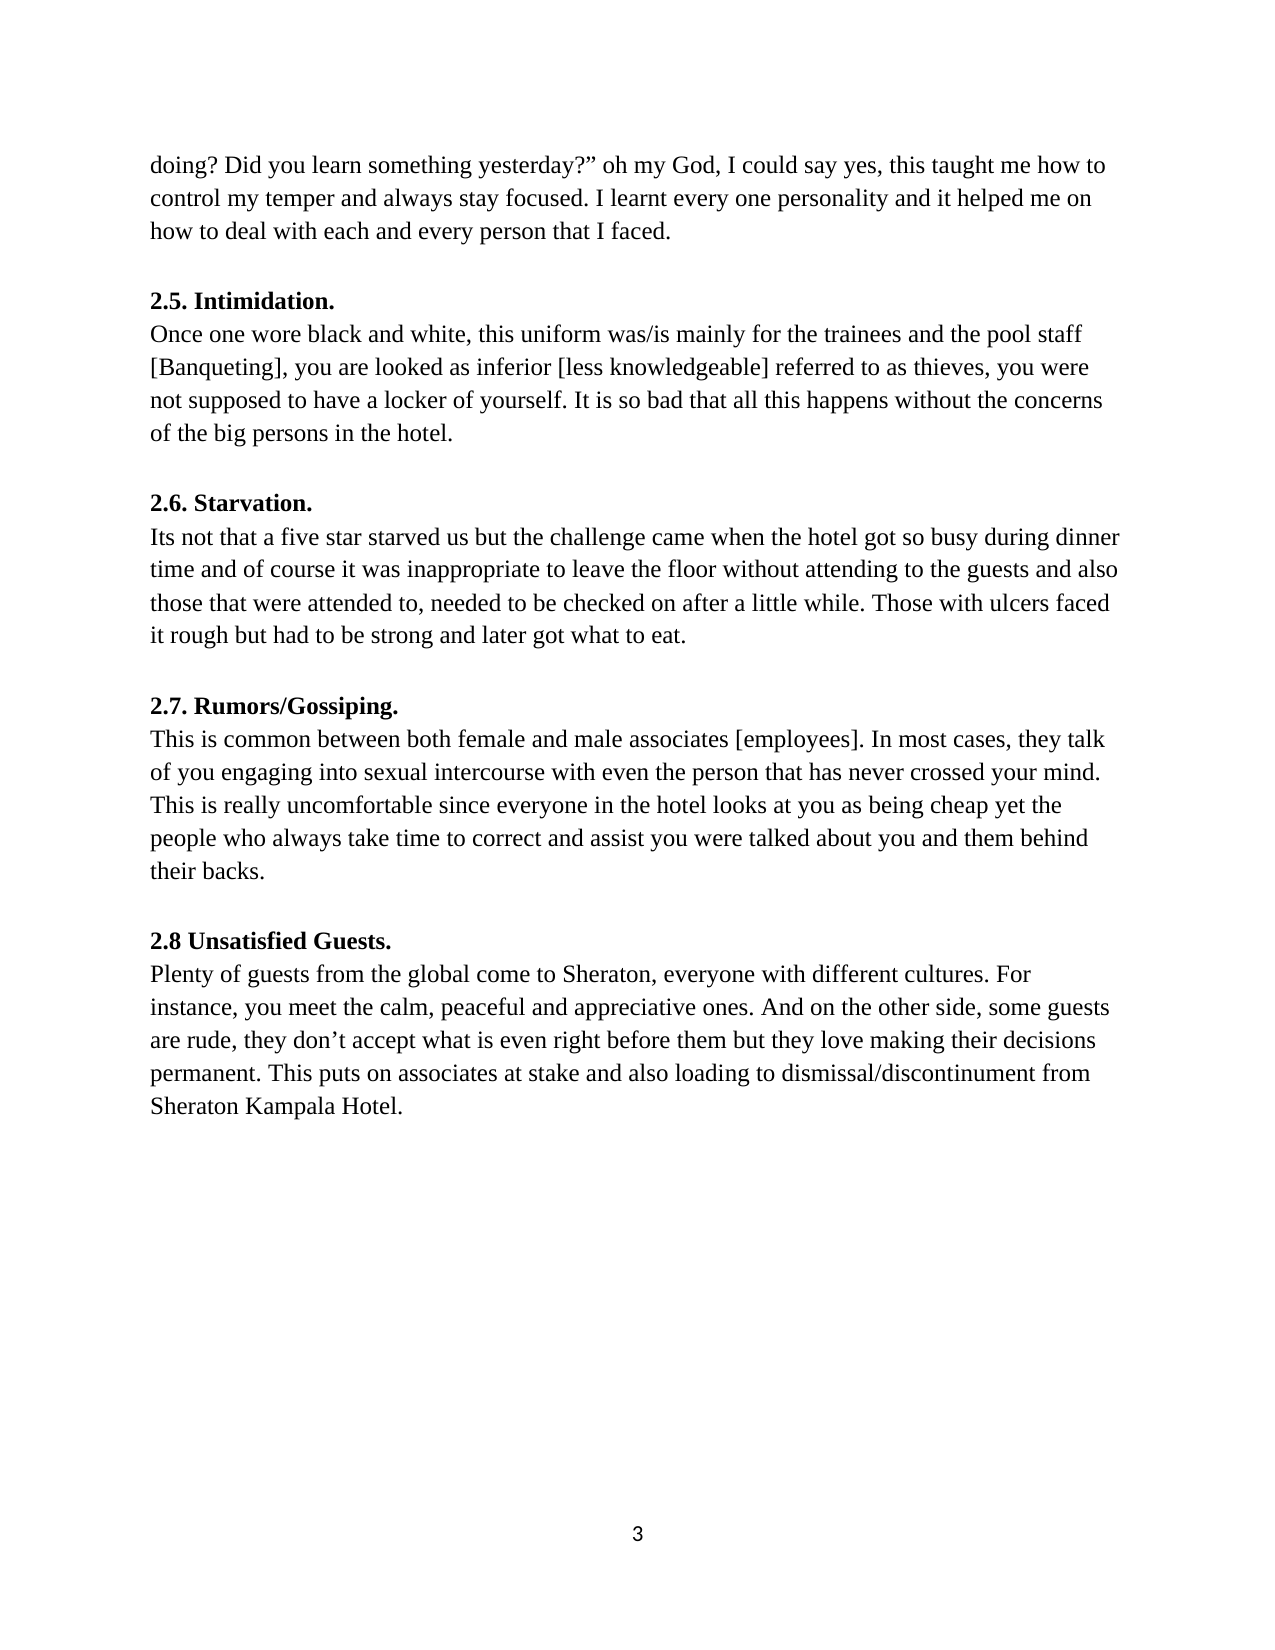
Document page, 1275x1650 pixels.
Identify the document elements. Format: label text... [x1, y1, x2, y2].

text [150, 150, 1125, 245]
subtitle 2.5. Intimidation. [150, 286, 1125, 315]
subtitle 2.6. Starvation. [150, 488, 1125, 517]
subtitle Unsatisfied Guests. [150, 926, 1125, 955]
text Plenty of guests from the global come to Sheraton, everyone with different cultures. For instance, you meet the calm, peaceful and appreciative ones. And on the other side, some guests are rude, they don’t accept what is even right before them but they love making their decisions permanent. This puts on associates at stake and also loading to dismissal/discontinument from Sheraton Kampala Hotel. [150, 959, 1125, 1120]
text Once one wore black and white, this uniform was/is mainly for the trainees and the pool staff [Banqueting], you are looked as inferior [less knowledgeable] referred to as thieves, you were not supposed to have a locker of yourself. It is so bad that all this happens without the concerns of the big persons in the hotel. [150, 319, 1125, 447]
subtitle 2.7. Rumors/Gossiping. [150, 691, 1125, 719]
text Its not that a five star starved us but the challenge came when the hotel got so busy during dinner time and of course it was inappropriate to leave the floor without attending to the guests and also those that were attended to, needed to be checked on after a little while. Those with ulcers faced it rough but had to be strong and later got what to eat. [150, 522, 1125, 649]
text This is common between both female and male associates [employees]. In most cases, they talk of you engaging into sexual intercourse with even the person that has never crossed your mind. This is really uncomfortable since everyone in the hotel looks at you as being cheap yet the people who always take time to correct and assist you were talked about you and them behind their backs. [150, 724, 1125, 885]
